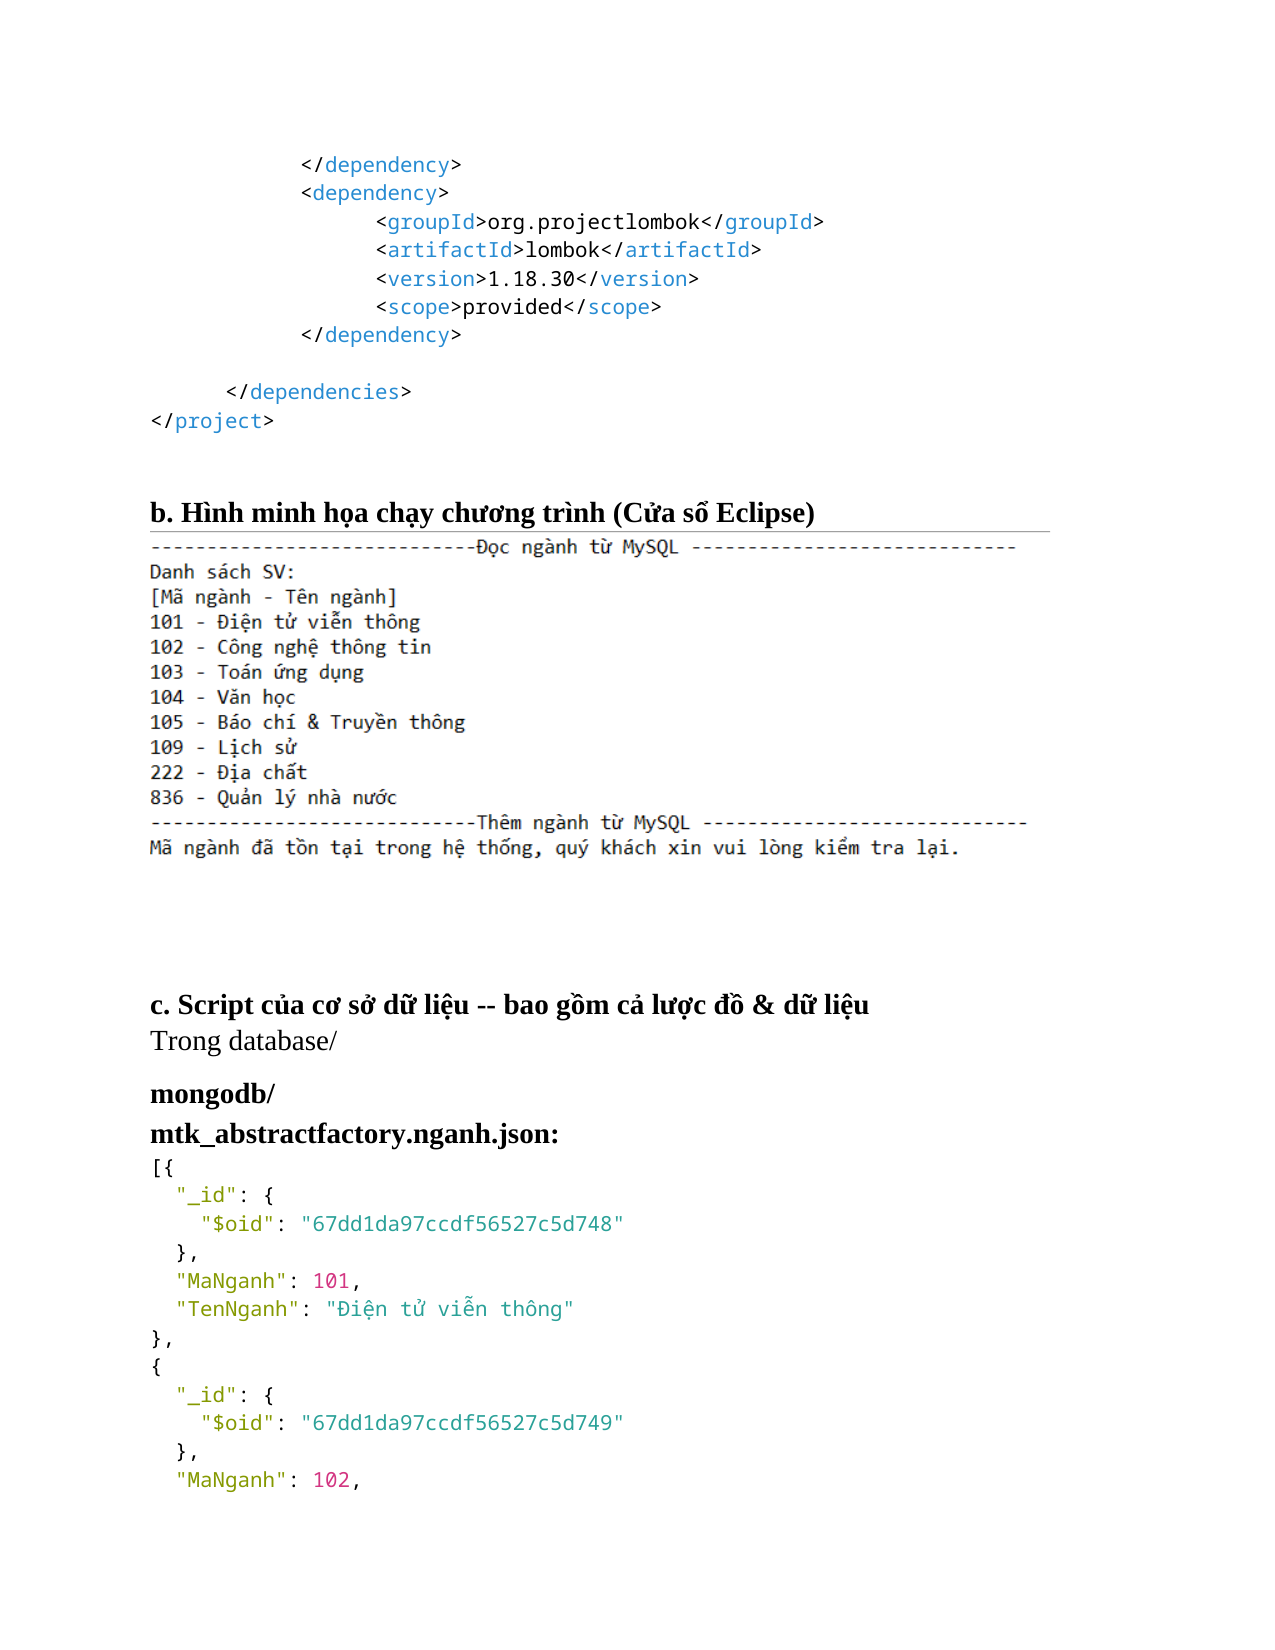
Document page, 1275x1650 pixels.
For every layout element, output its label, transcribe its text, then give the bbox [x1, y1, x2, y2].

text <scope>provided</scope> [150, 292, 1125, 321]
text <artifactId>lombok</artifactId> [150, 235, 1125, 264]
text </dependencies> [150, 377, 1125, 406]
text [{ [150, 1152, 1125, 1181]
text "TenNganh": "Điện tử viễn thông" [150, 1294, 1125, 1323]
text <groupId>org.projectlombok</groupId> [150, 207, 1125, 235]
picture [150, 531, 1050, 907]
text "_id": { [150, 1380, 1125, 1408]
text "MaNganh": 101, [150, 1266, 1125, 1294]
text "MaNganh": 102, [150, 1465, 1125, 1493]
text }, [150, 1323, 1125, 1351]
subtitle b. Hình minh họa chạy chương trình (Cửa sổ Eclipse) [150, 496, 1125, 529]
text <version>1.18.30</version> [150, 264, 1125, 292]
text <dependency> [150, 178, 1125, 207]
subtitle c. Script của cơ sở dữ liệu -- bao gồm cả lược đồ & dữ liệu [150, 987, 1125, 1020]
text "_id": { [150, 1181, 1125, 1209]
text </dependency> [150, 321, 1125, 349]
text Trong database/ [150, 1023, 1125, 1056]
text { [150, 1351, 1125, 1380]
text "$oid": "67dd1da97ccdf56527c5d748" [150, 1209, 1125, 1237]
subtitle mongodb/ [150, 1076, 1125, 1109]
text </project> [150, 406, 1125, 434]
subtitle mtk_abstractfactory.nganh.json: [150, 1116, 1125, 1149]
text }, [150, 1437, 1125, 1465]
text }, [150, 1237, 1125, 1266]
text </dependency> [150, 150, 1125, 178]
text "$oid": "67dd1da97ccdf56527c5d749" [150, 1408, 1125, 1437]
